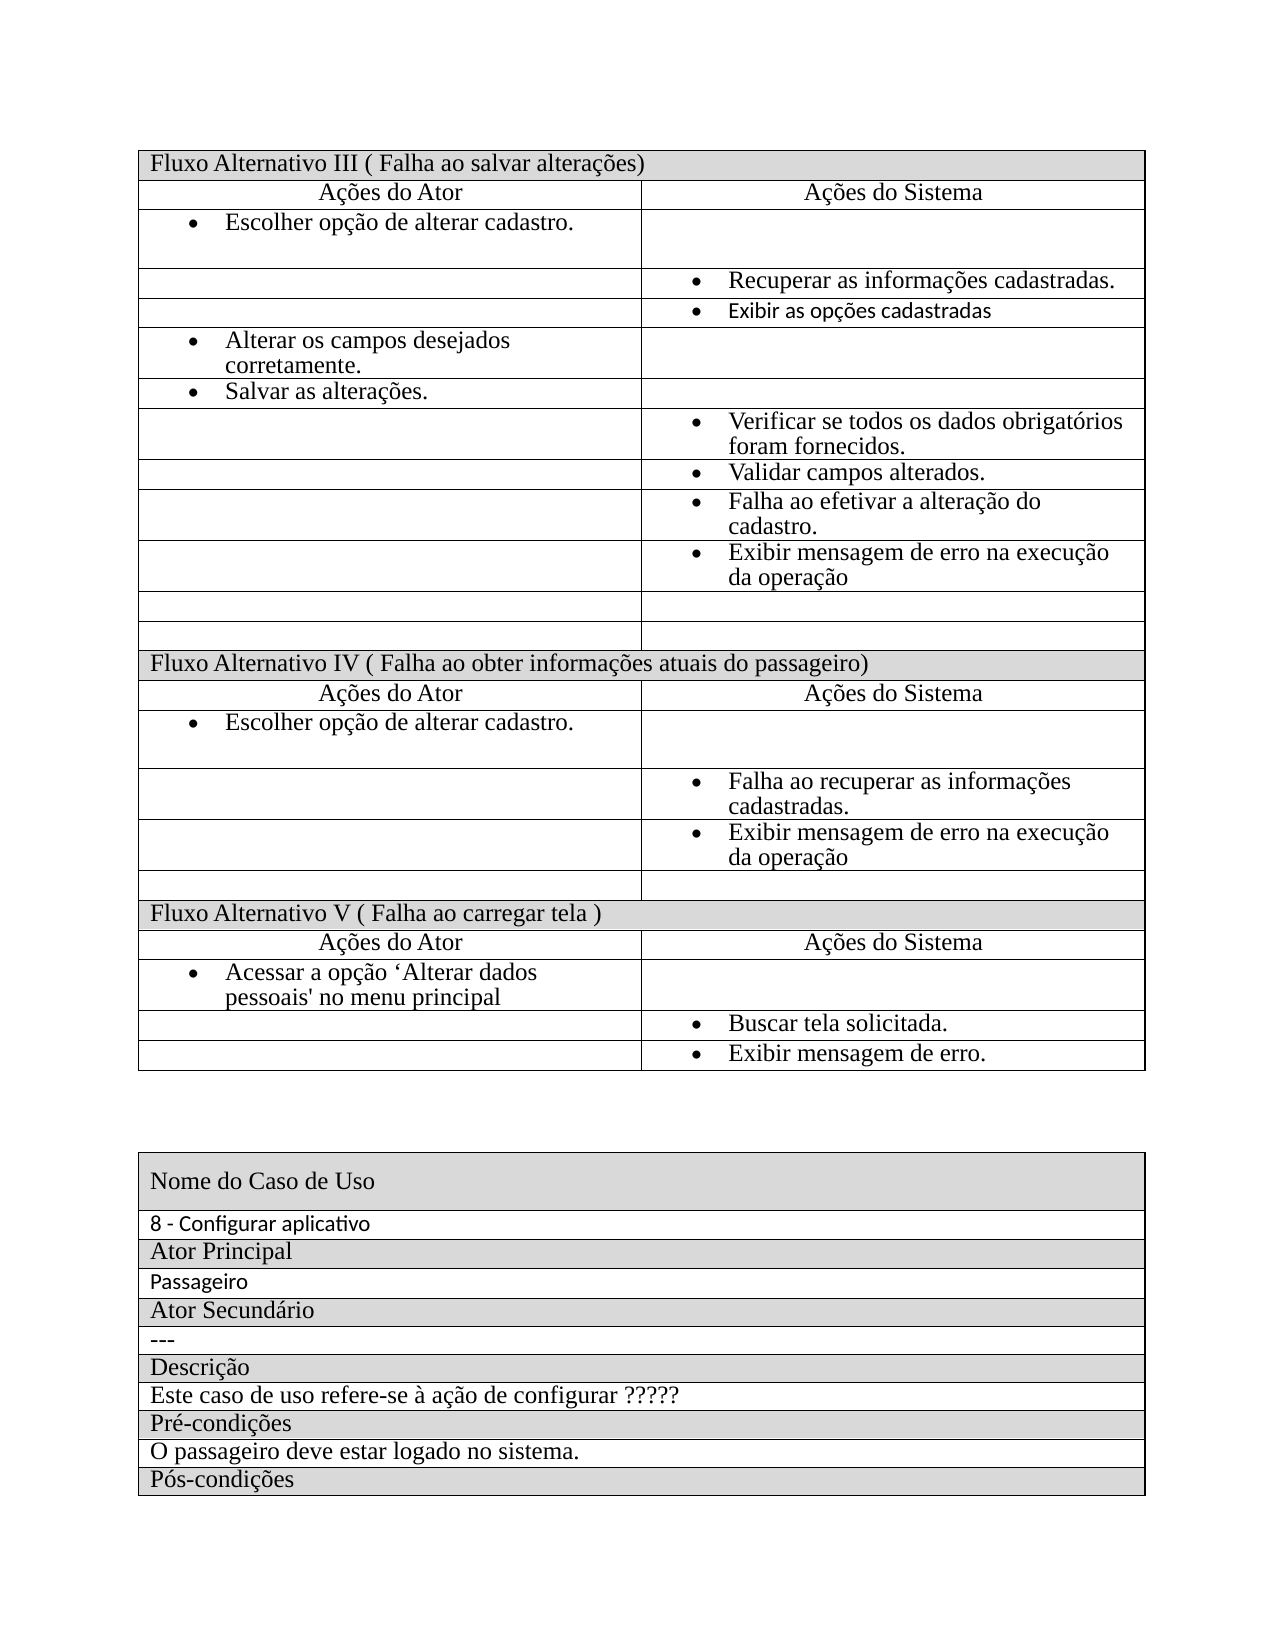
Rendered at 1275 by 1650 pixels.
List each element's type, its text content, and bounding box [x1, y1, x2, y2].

table_cell Fluxo Alternativo V ( Falha ao carregar tela ) [139, 901, 1144, 929]
table_cell Ações do Ator [139, 181, 641, 209]
table_cell --- [139, 1327, 1144, 1354]
table_cell Falha ao efetivar a alteração do cadastro. [642, 490, 1144, 540]
table_cell [139, 1041, 641, 1070]
table_cell Falha ao recuperar as informações cadastradas. [642, 769, 1144, 819]
table_cell Este caso de uso refere-se à ação de configurar ????? [139, 1383, 1144, 1410]
table_cell Escolher opção de alterar cadastro. [139, 210, 641, 268]
table_cell [139, 592, 641, 621]
table_cell Exibir mensagem de erro na execução da operação [642, 820, 1144, 870]
table_cell Exibir mensagem de erro na execução da operação [642, 541, 1144, 591]
table_cell O passageiro deve estar logado no sistema. [139, 1440, 1144, 1467]
table_cell [139, 622, 641, 650]
table_cell Validar campos alterados. [642, 460, 1144, 489]
table_cell [642, 328, 1144, 378]
table_cell [139, 769, 641, 819]
table_cell Ator Secundário [139, 1299, 1144, 1326]
table_cell [139, 409, 641, 459]
table_cell Fluxo Alternativo III ( Falha ao salvar alterações) [139, 151, 1144, 180]
table_cell [139, 269, 641, 298]
table_cell [642, 711, 1144, 768]
table_cell Pré-condições [139, 1411, 1144, 1438]
table_cell Ações do Ator [139, 931, 641, 959]
table_cell Ações do Sistema [642, 931, 1144, 959]
table_cell [139, 820, 641, 870]
table_cell Escolher opção de alterar cadastro. [139, 711, 641, 768]
table_cell Ator Principal [139, 1240, 1144, 1268]
table_cell [139, 1011, 641, 1040]
table_header Nome do Caso de Uso [139, 1153, 1144, 1210]
table_cell Fluxo Alternativo IV ( Falha ao obter informações atuais do passageiro) [139, 651, 1144, 680]
table_cell Salvar as alterações. [139, 379, 641, 408]
table_cell Passageiro [139, 1269, 1144, 1298]
table_cell [139, 541, 641, 591]
table_cell 8 - Configurar aplicativo [139, 1211, 1144, 1238]
table_cell [139, 871, 641, 900]
table_cell Acessar a opção ‘Alterar dados pessoais' no menu principal [139, 960, 641, 1010]
table_cell Alterar os campos desejados corretamente. [139, 328, 641, 378]
table_cell Verificar se todos os dados obrigatórios foram fornecidos. [642, 409, 1144, 459]
table_cell Exibir mensagem de erro. [642, 1041, 1144, 1070]
table_cell Recuperar as informações cadastradas. [642, 269, 1144, 298]
table_cell [642, 622, 1144, 650]
table_cell [139, 460, 641, 489]
table_cell [642, 592, 1144, 621]
table_cell [642, 960, 1144, 1010]
table_cell Ações do Sistema [642, 681, 1144, 709]
table_cell [642, 379, 1144, 408]
table_cell [139, 490, 641, 540]
table_cell [642, 871, 1144, 900]
table_cell [139, 299, 641, 327]
table_cell Ações do Ator [139, 681, 641, 709]
table_cell Pós-condições [139, 1468, 1144, 1495]
table_cell Buscar tela solicitada. [642, 1011, 1144, 1040]
table_cell Ações do Sistema [642, 181, 1144, 209]
table_cell Descrição [139, 1355, 1144, 1382]
table_cell Exibir as opções cadastradas [642, 299, 1144, 327]
table_cell [642, 210, 1144, 268]
